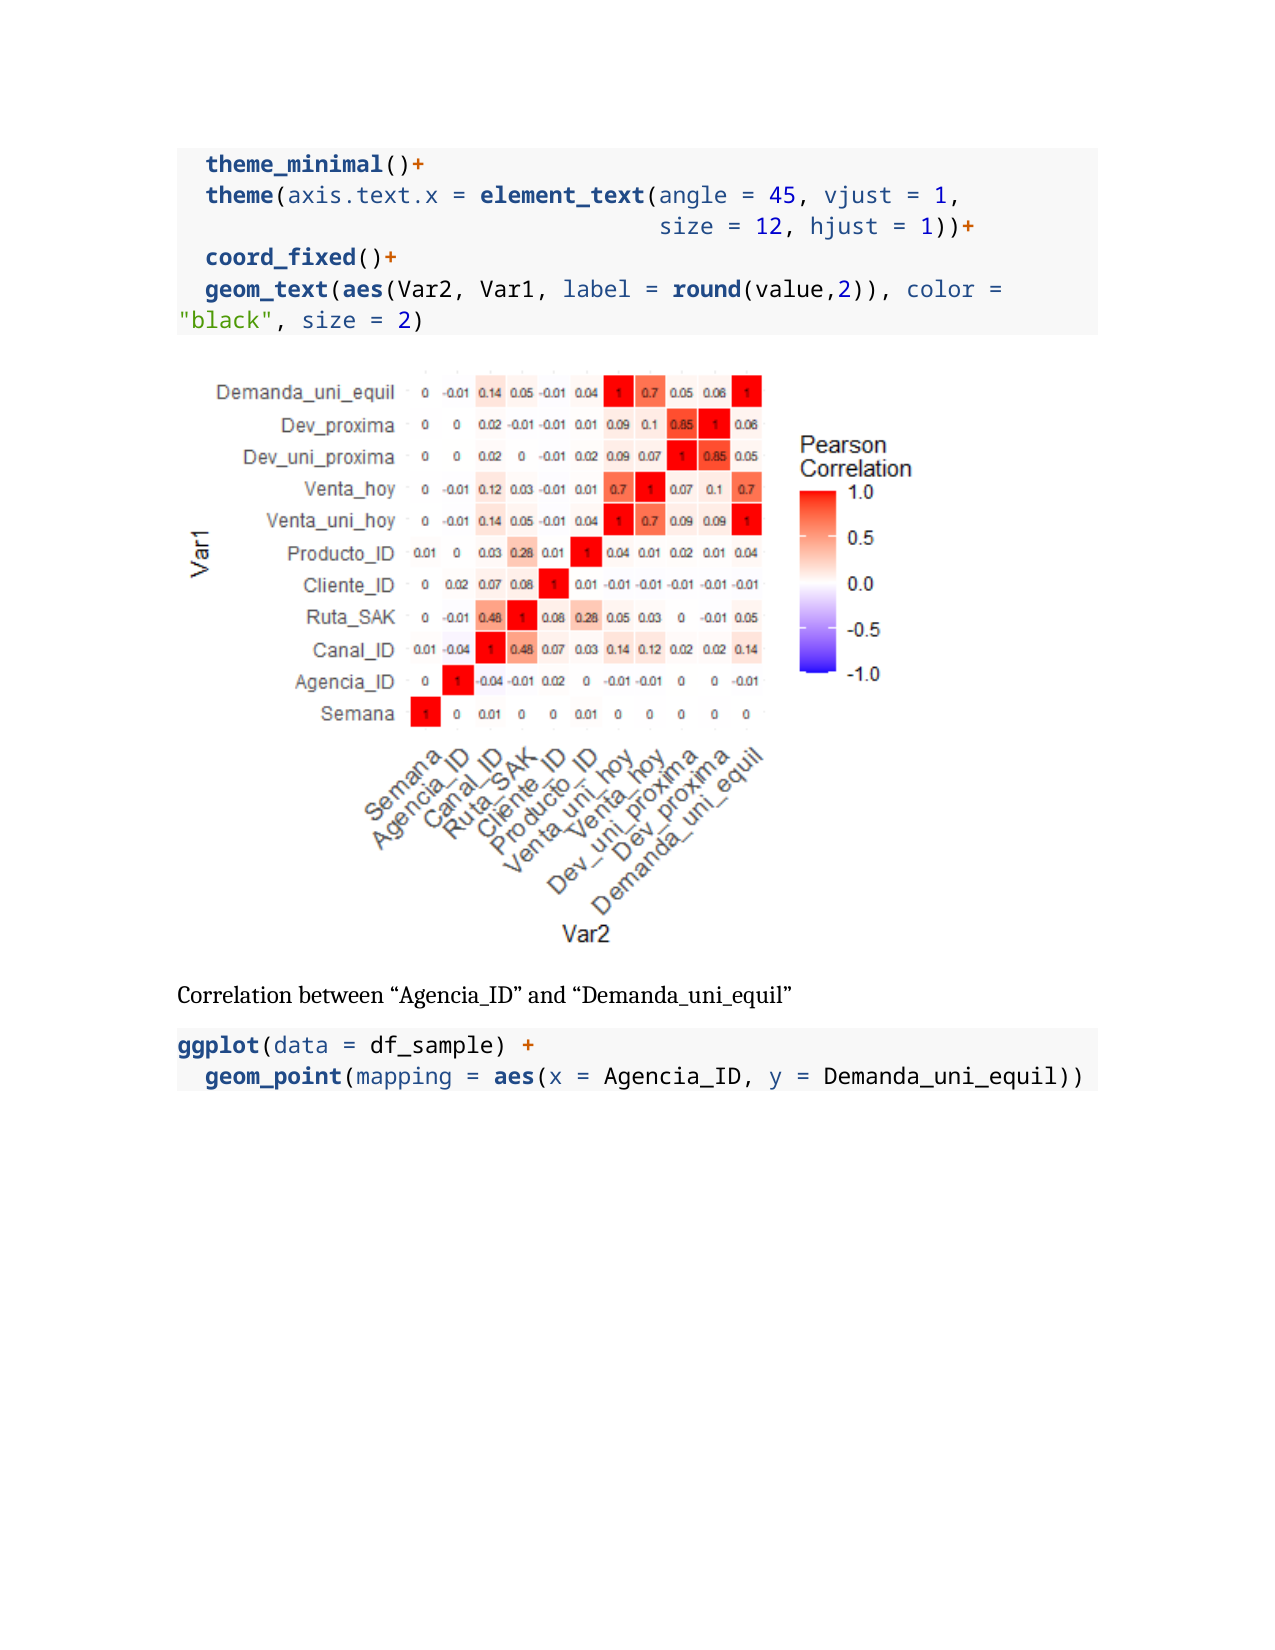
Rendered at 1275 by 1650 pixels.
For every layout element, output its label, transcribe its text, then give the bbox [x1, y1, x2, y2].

text ggplot(data = df_sample) + geom_point(mapping = aes(x = Agencia_ID, y = Demanda_uni_equil)) [177, 1028, 1098, 1091]
picture [177, 356, 935, 963]
text Correlation between “Agencia_ID” and “Demanda_uni_equil” [177, 981, 1098, 1010]
